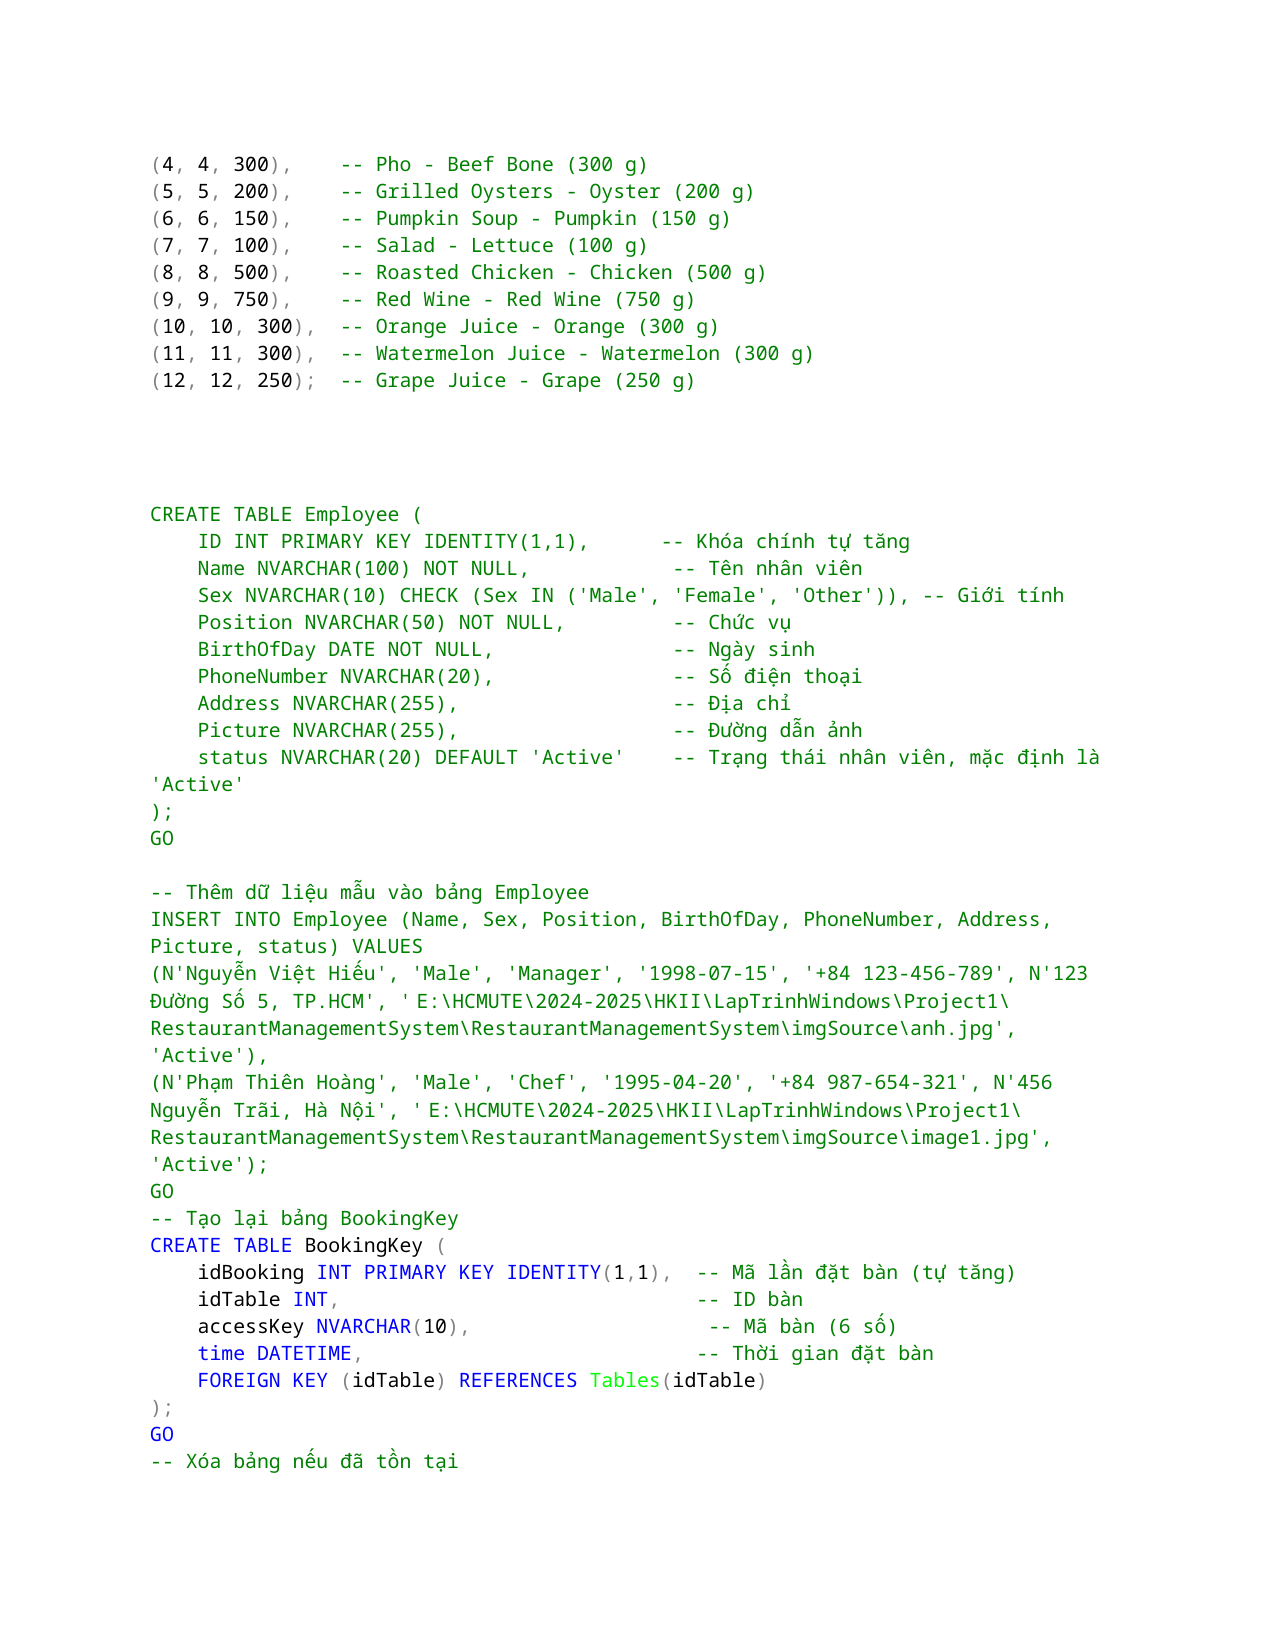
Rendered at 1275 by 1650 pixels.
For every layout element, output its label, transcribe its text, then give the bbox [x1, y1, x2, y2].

text idBooking INT PRIMARY KEY IDENTITY(1,1), -- Mã lần đặt bàn (tự tăng) [150, 1258, 1125, 1285]
text (7, 7, 100), -- Salad - Lettuce (100 g) [150, 231, 1125, 258]
text (12, 12, 250); -- Grape Juice - Grape (250 g) [150, 366, 1125, 393]
text -- Xóa bảng nếu đã tồn tại [150, 1447, 1125, 1474]
text Position NVARCHAR(50) NOT NULL, -- Chức vụ [150, 609, 1125, 636]
text GO [150, 824, 1125, 851]
text CREATE TABLE Employee ( [150, 501, 1125, 528]
text (N'Phạm Thiên Hoàng', 'Male', 'Chef', '1995-04-20', '+84 987-654-321', N'456 Nguyễn Trãi, Hà Nội', ' E:\HCMUTE\2024-2025\HKII\LapTrinhWindows\Project1\RestaurantManagementSystem\RestaurantManagementSystem\imgSource\image1.jpg', 'Active'); [150, 1068, 1125, 1177]
text (N'Nguyễn Việt Hiếu', 'Male', 'Manager', '1998-07-15', '+84 123-456-789', N'123 Đường Số 5, TP.HCM', ' E:\HCMUTE\2024-2025\HKII\LapTrinhWindows\Project1\RestaurantManagementSystem\RestaurantManagementSystem\imgSource\anh.jpg', 'Active'), [150, 959, 1125, 1068]
text idTable INT, -- ID bàn [150, 1285, 1125, 1312]
text (10, 10, 300), -- Orange Juice - Orange (300 g) [150, 312, 1125, 339]
text (9, 9, 750), -- Red Wine - Red Wine (750 g) [150, 285, 1125, 312]
text Name NVARCHAR(100) NOT NULL, -- Tên nhân viên [150, 555, 1125, 582]
text BirthOfDay DATE NOT NULL, -- Ngày sinh [150, 636, 1125, 663]
text PhoneNumber NVARCHAR(20), -- Số điện thoại [150, 663, 1125, 689]
text time DATETIME, -- Thời gian đặt bàn [150, 1339, 1125, 1366]
text FOREIGN KEY (idTable) REFERENCES Tables(idTable) [150, 1366, 1125, 1393]
text ); [150, 1393, 1125, 1420]
text (5, 5, 200), -- Grilled Oysters - Oyster (200 g) [150, 177, 1125, 204]
text (4, 4, 300), -- Pho - Beef Bone (300 g) [150, 150, 1125, 177]
text GO [150, 1420, 1125, 1447]
text (6, 6, 150), -- Pumpkin Soup - Pumpkin (150 g) [150, 204, 1125, 231]
text ); [150, 797, 1125, 824]
text -- Thêm dữ liệu mẫu vào bảng Employee [150, 878, 1125, 905]
text -- Tạo lại bảng BookingKey [150, 1204, 1125, 1231]
text status NVARCHAR(20) DEFAULT 'Active' -- Trạng thái nhân viên, mặc định là 'Active' [150, 743, 1125, 797]
text CREATE TABLE BookingKey ( [150, 1231, 1125, 1258]
text (11, 11, 300), -- Watermelon Juice - Watermelon (300 g) [150, 339, 1125, 366]
text Picture NVARCHAR(255), -- Đường dẫn ảnh [150, 717, 1125, 743]
text accessKey NVARCHAR(10), -- Mã bàn (6 số) [150, 1312, 1125, 1339]
text Sex NVARCHAR(10) CHECK (Sex IN ('Male', 'Female', 'Other')), -- Giới tính [150, 582, 1125, 609]
text GO [150, 1177, 1125, 1204]
text INSERT INTO Employee (Name, Sex, Position, BirthOfDay, PhoneNumber, Address, Picture, status) VALUES [150, 905, 1125, 959]
text ID INT PRIMARY KEY IDENTITY(1,1), -- Khóa chính tự tăng [150, 528, 1125, 555]
text Address NVARCHAR(255), -- Địa chỉ [150, 689, 1125, 717]
text (8, 8, 500), -- Roasted Chicken - Chicken (500 g) [150, 258, 1125, 285]
